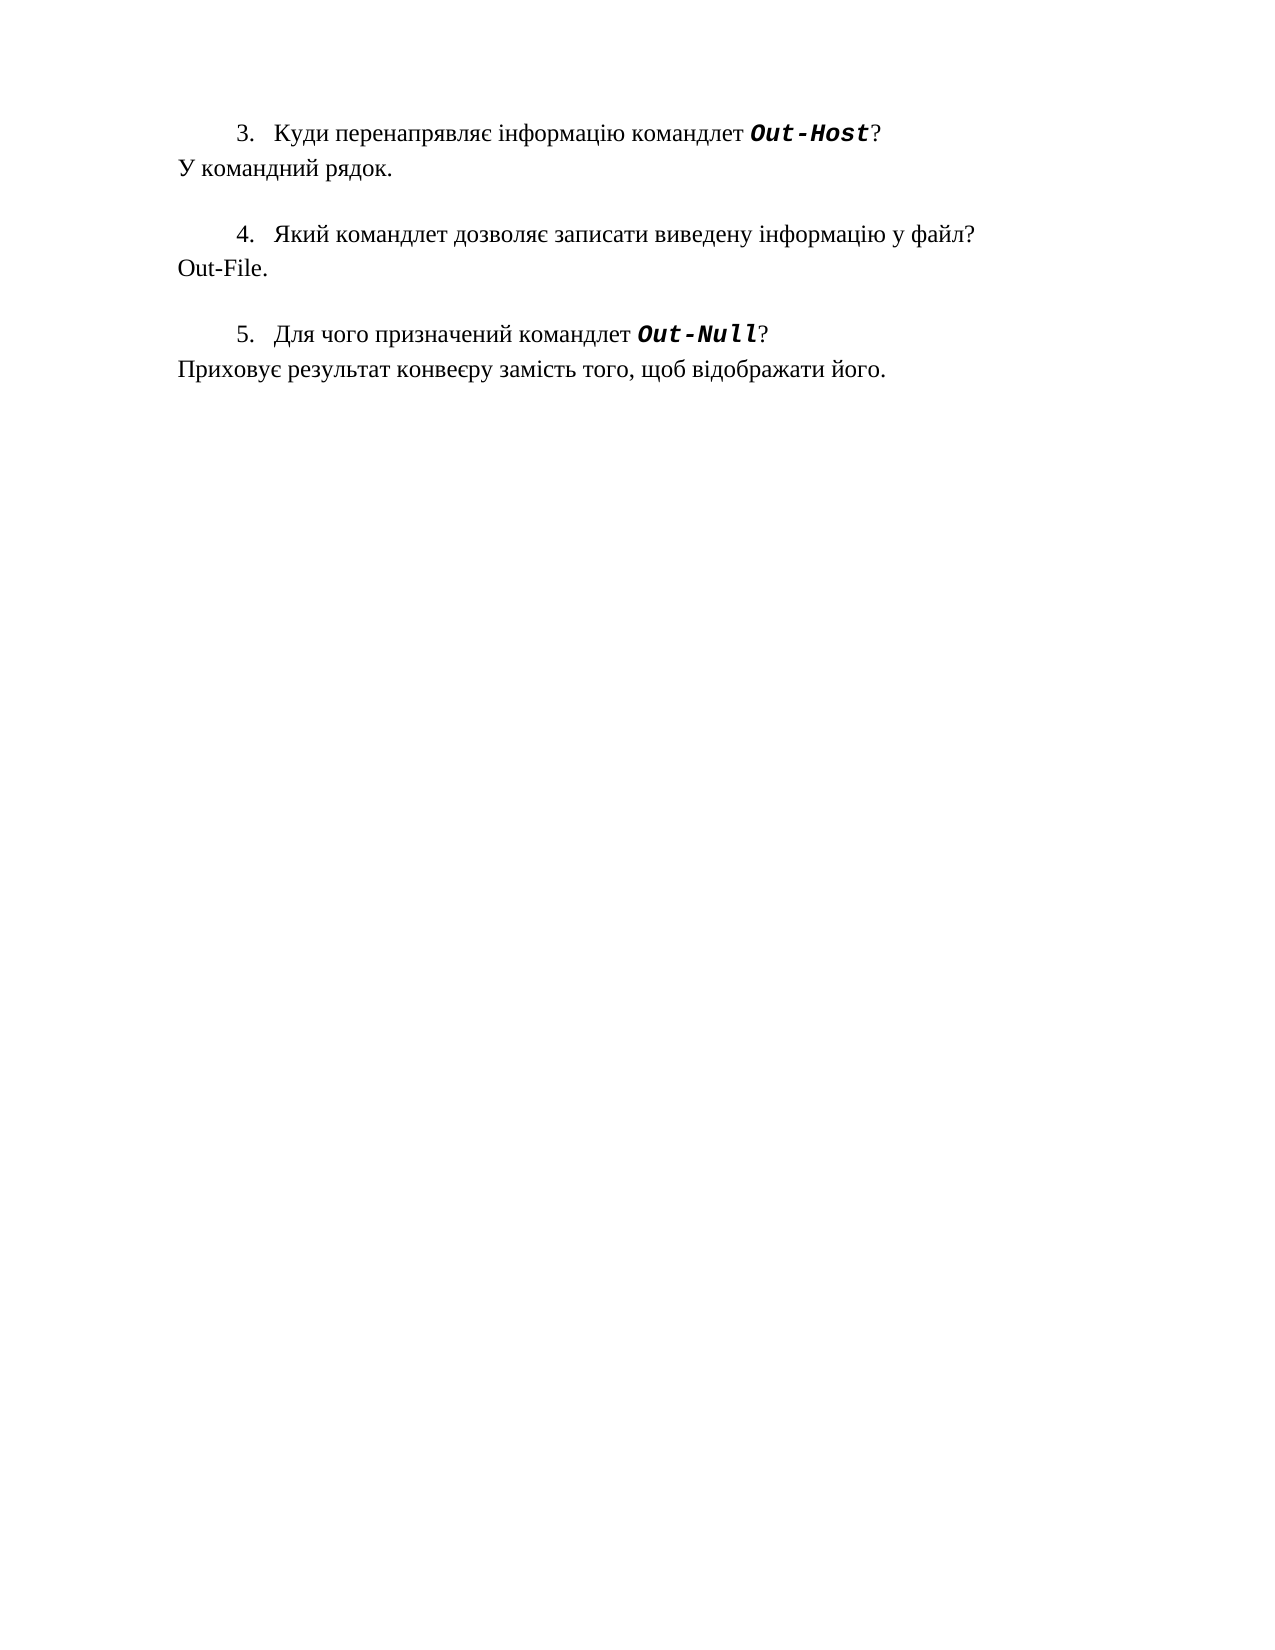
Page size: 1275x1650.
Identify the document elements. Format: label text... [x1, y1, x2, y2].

text Приховує результат конвеєру замість того, щоб відображати його. [177, 354, 1186, 383]
list Куди перенапрявляє інформацію командлет Out-Host? [236, 118, 1186, 149]
text У командний рядок. [177, 153, 1186, 182]
list Який командлет дозволяє записати виведену інформацію у файл? [236, 219, 1186, 248]
list Для чого призначений командлет Out-Null? [236, 319, 1186, 349]
text Out-File. [177, 253, 1186, 281]
